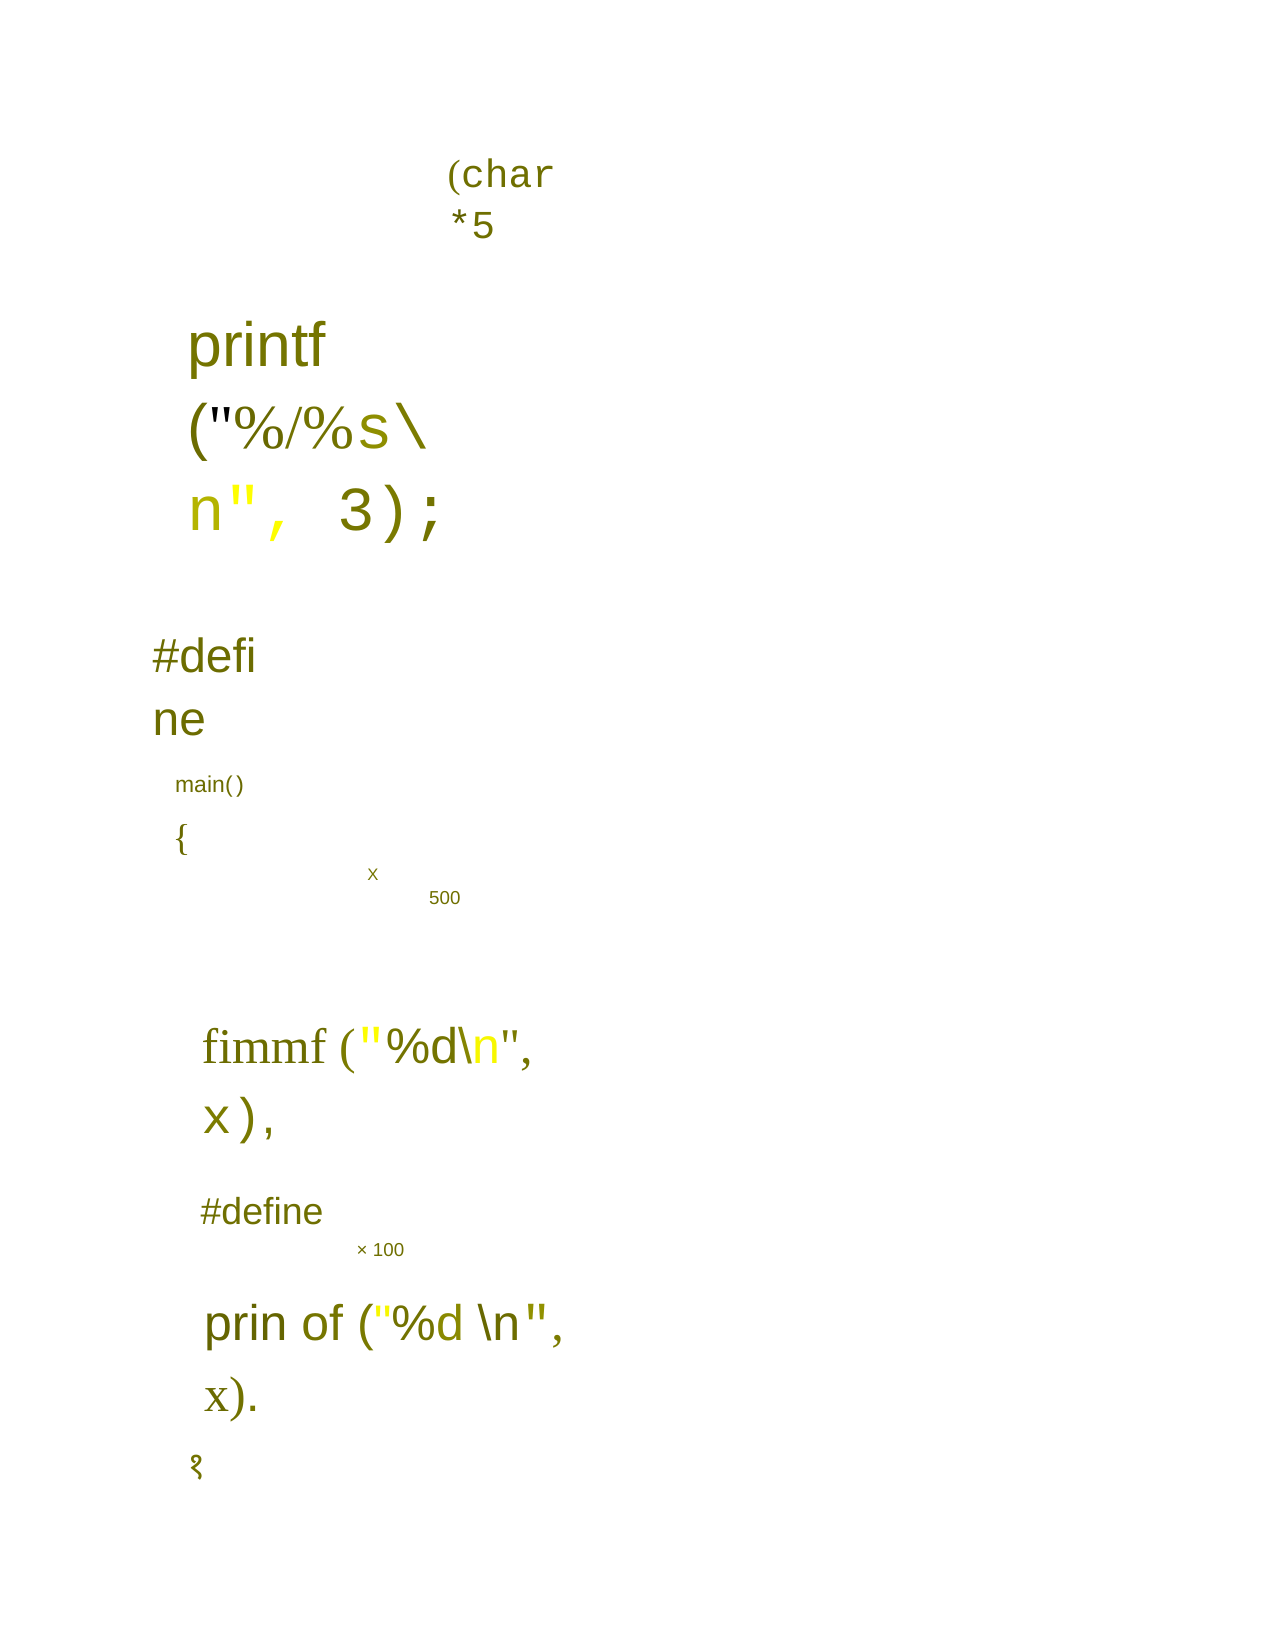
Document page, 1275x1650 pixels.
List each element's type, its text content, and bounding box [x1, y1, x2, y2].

text #define [200, 1189, 327, 1232]
text (char *5 [447, 150, 586, 251]
text #define [152, 627, 276, 746]
text main() [175, 771, 294, 799]
text १ [186, 1446, 212, 1492]
text X [367, 865, 386, 884]
text printf ("%/%s\n", 3); [187, 308, 530, 549]
text 500 [429, 887, 472, 908]
text prin of ("%d \n", x). [204, 1294, 567, 1422]
text × 100 [356, 1239, 437, 1261]
text fimmf ("%d\n", x), [201, 1016, 563, 1149]
text { [172, 815, 195, 858]
